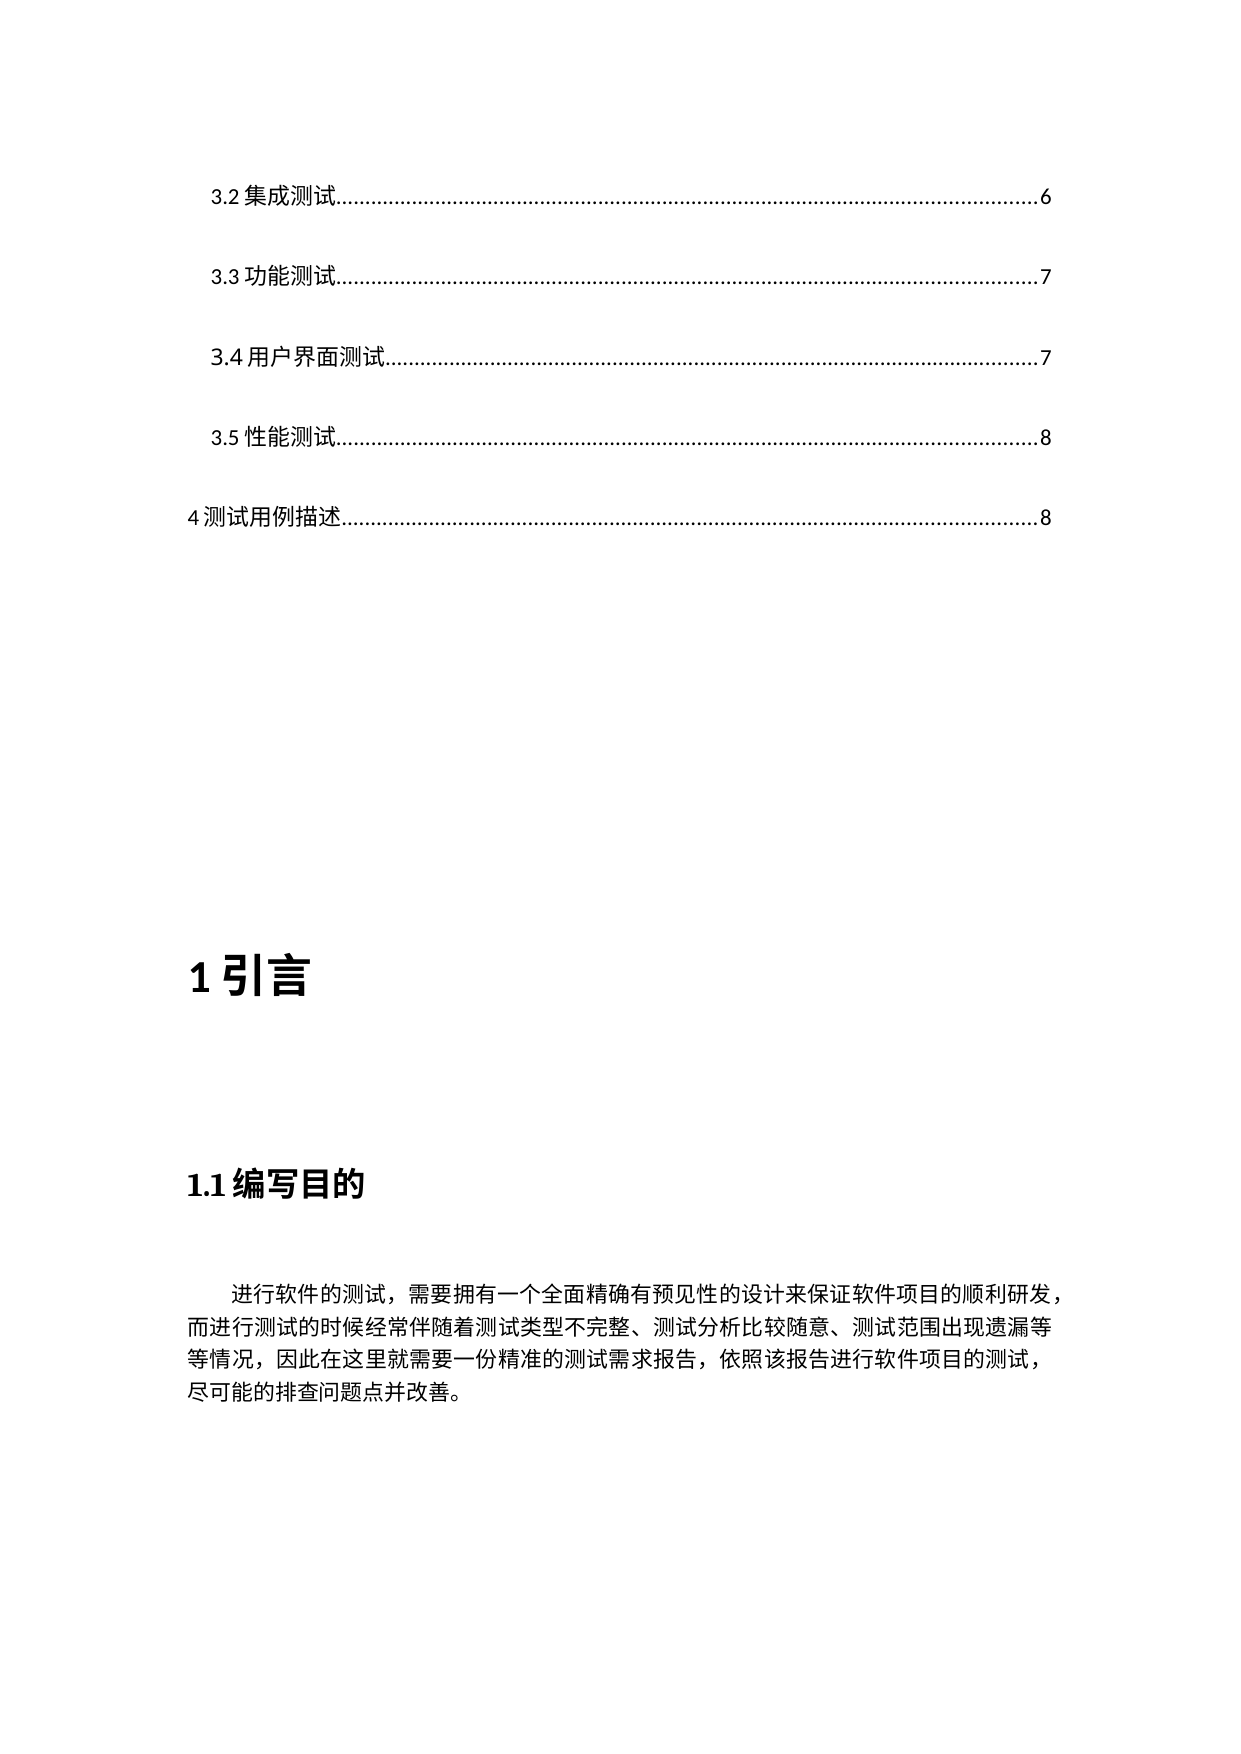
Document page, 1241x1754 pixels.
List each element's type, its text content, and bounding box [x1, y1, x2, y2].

subtitle 1引言 [187, 924, 1053, 1022]
subtitle 1.1编写目的 [187, 1149, 1053, 1214]
text 进行软件的测试，需要拥有一个全面精确有预见性的设计来保证软件项目的顺利研发，而进行测试的时候经常伴随着测试类型不完整、测试分析比较随意、测试范围出现遗漏等等情况，因此在这里就需要一份精准的测试需求报告，依照该报告进行软件项目的测试，尽可能的排查问题点并改善。 [187, 1277, 1053, 1407]
